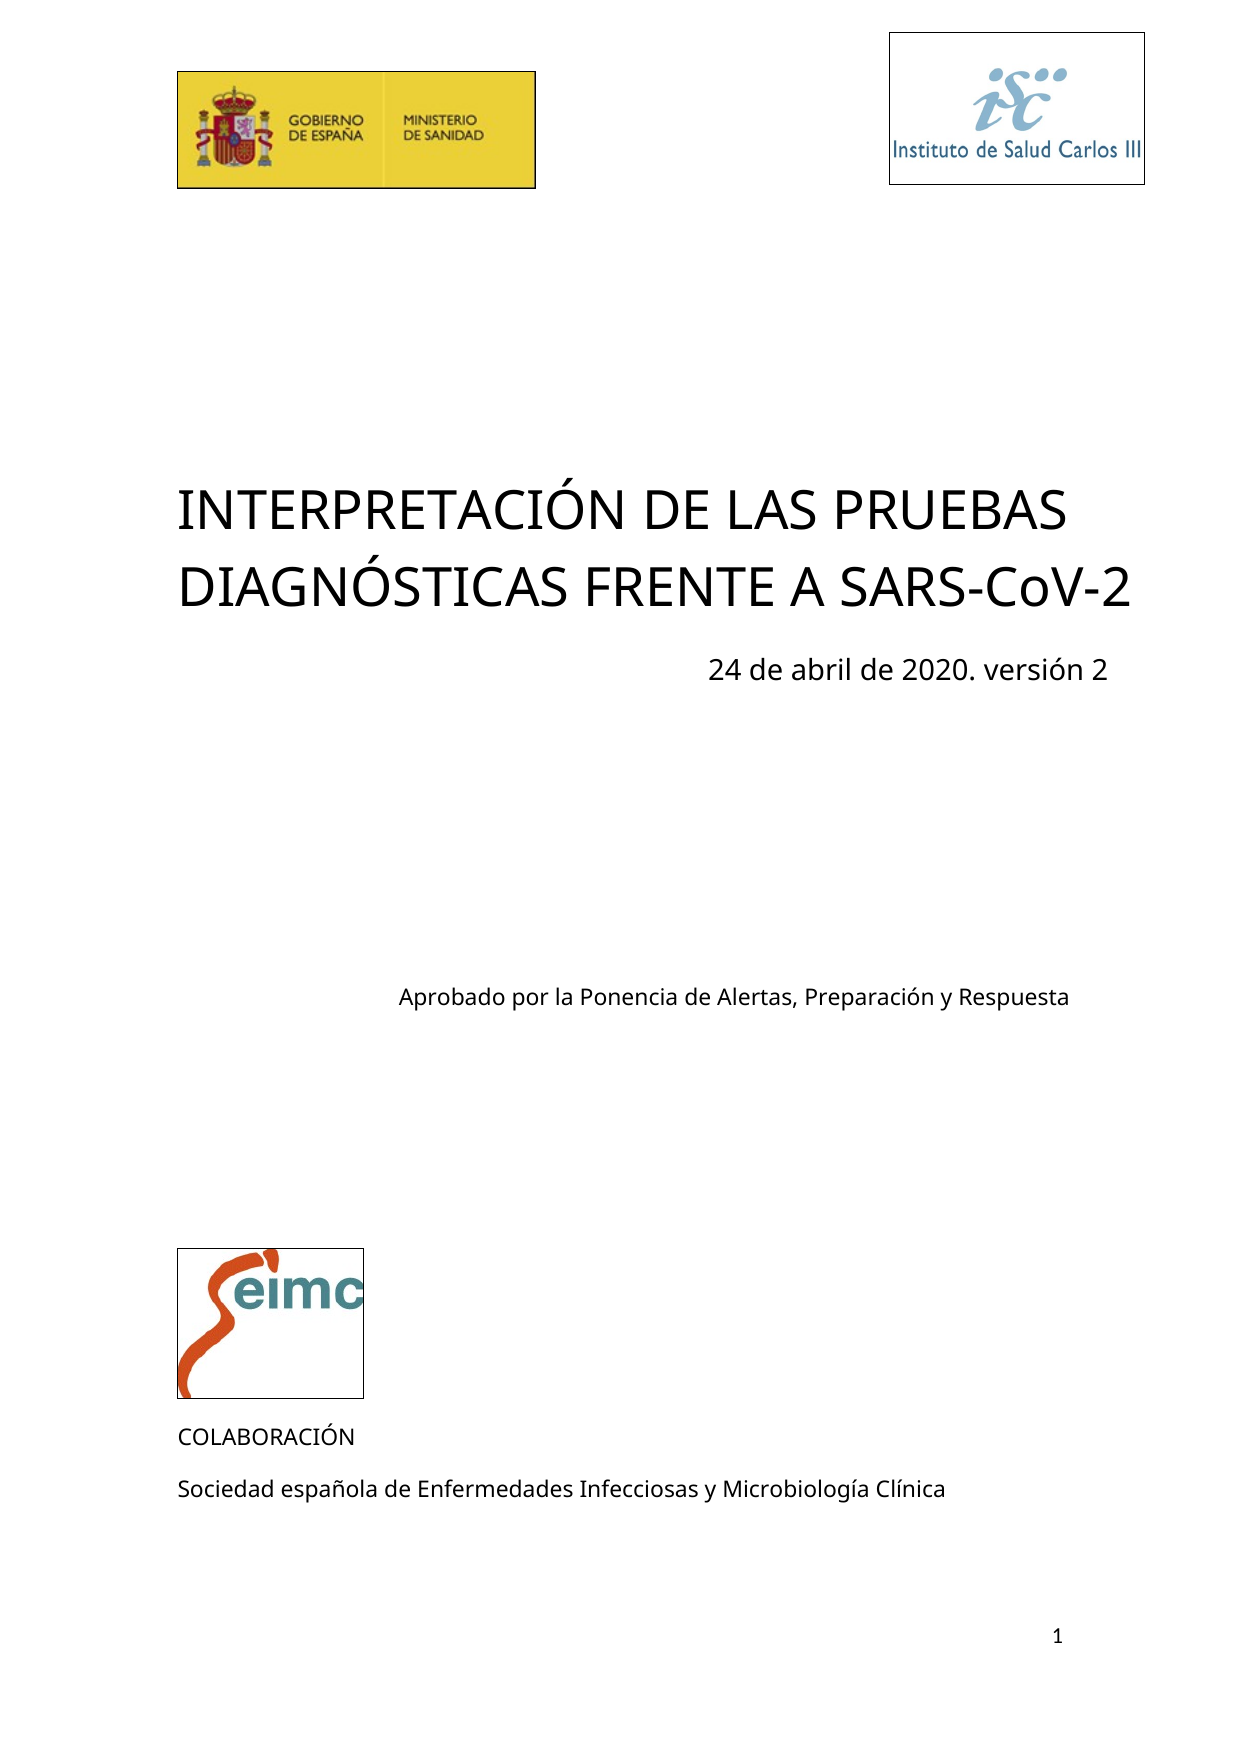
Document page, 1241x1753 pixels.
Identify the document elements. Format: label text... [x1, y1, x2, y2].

text 1 [1052, 1622, 1240, 1648]
text COLABORACIÓN [177, 1424, 1240, 1450]
text Aprobado por la Ponencia de Alertas, Preparación y Respuesta [398, 984, 1240, 1011]
picture [890, 33, 1144, 184]
picture [178, 72, 535, 188]
text 24 de abril de 2020. versión 2 [708, 653, 1240, 687]
text DIAGNÓSTICAS FRENTE A SARS-CoV-2 [177, 557, 1240, 619]
text INTERPRETACIÓN DE LAS PRUEBAS [177, 480, 1240, 542]
picture [178, 1249, 363, 1398]
text Sociedad española de Enfermedades Infecciosas y Microbiología Clínica [177, 1476, 1240, 1502]
